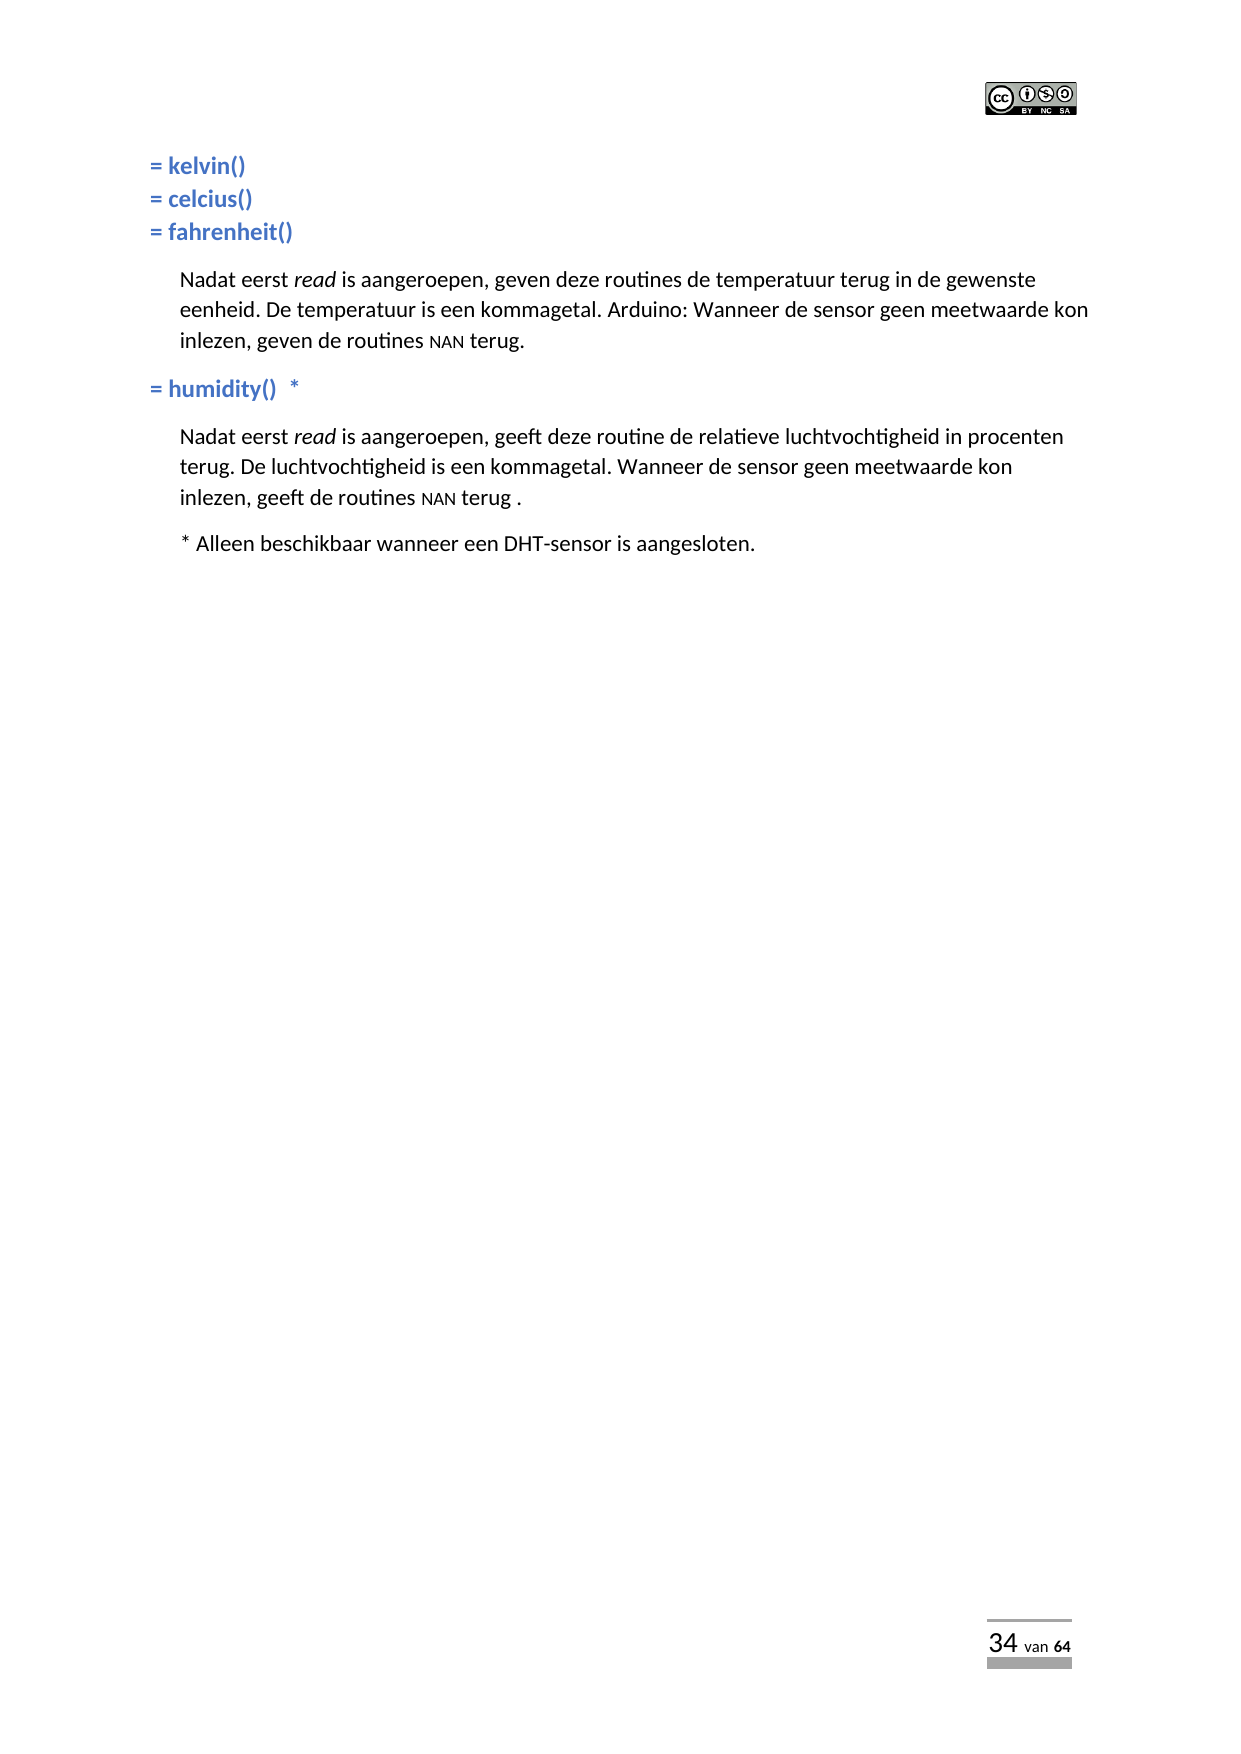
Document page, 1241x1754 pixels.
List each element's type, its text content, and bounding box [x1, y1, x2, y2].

text = kelvin() = celcius() = fahrenheit() [150, 150, 1090, 246]
text * Alleen beschikbaar wanneer een DHT-sensor is aangesloten. [179, 529, 1090, 558]
text = humidity() * [150, 373, 1090, 403]
picture [985, 82, 1077, 115]
text Nadat eerst read is aangeroepen, geeft deze routine de relatieve luchtvochtigheid in procenten terug. De luchtvochtigheid is een kommagetal. Wanneer de sensor geen meetwaarde kon inlezen, geeft de routines NAN terug . [179, 422, 1090, 511]
text Nadat eerst read is aangeroepen, geven deze routines de temperatuur terug in de gewenste eenheid. De temperatuur is een kommagetal. Arduino: Wanneer de sensor geen meetwaarde kon inlezen, geven de routines NAN terug. [179, 265, 1090, 354]
